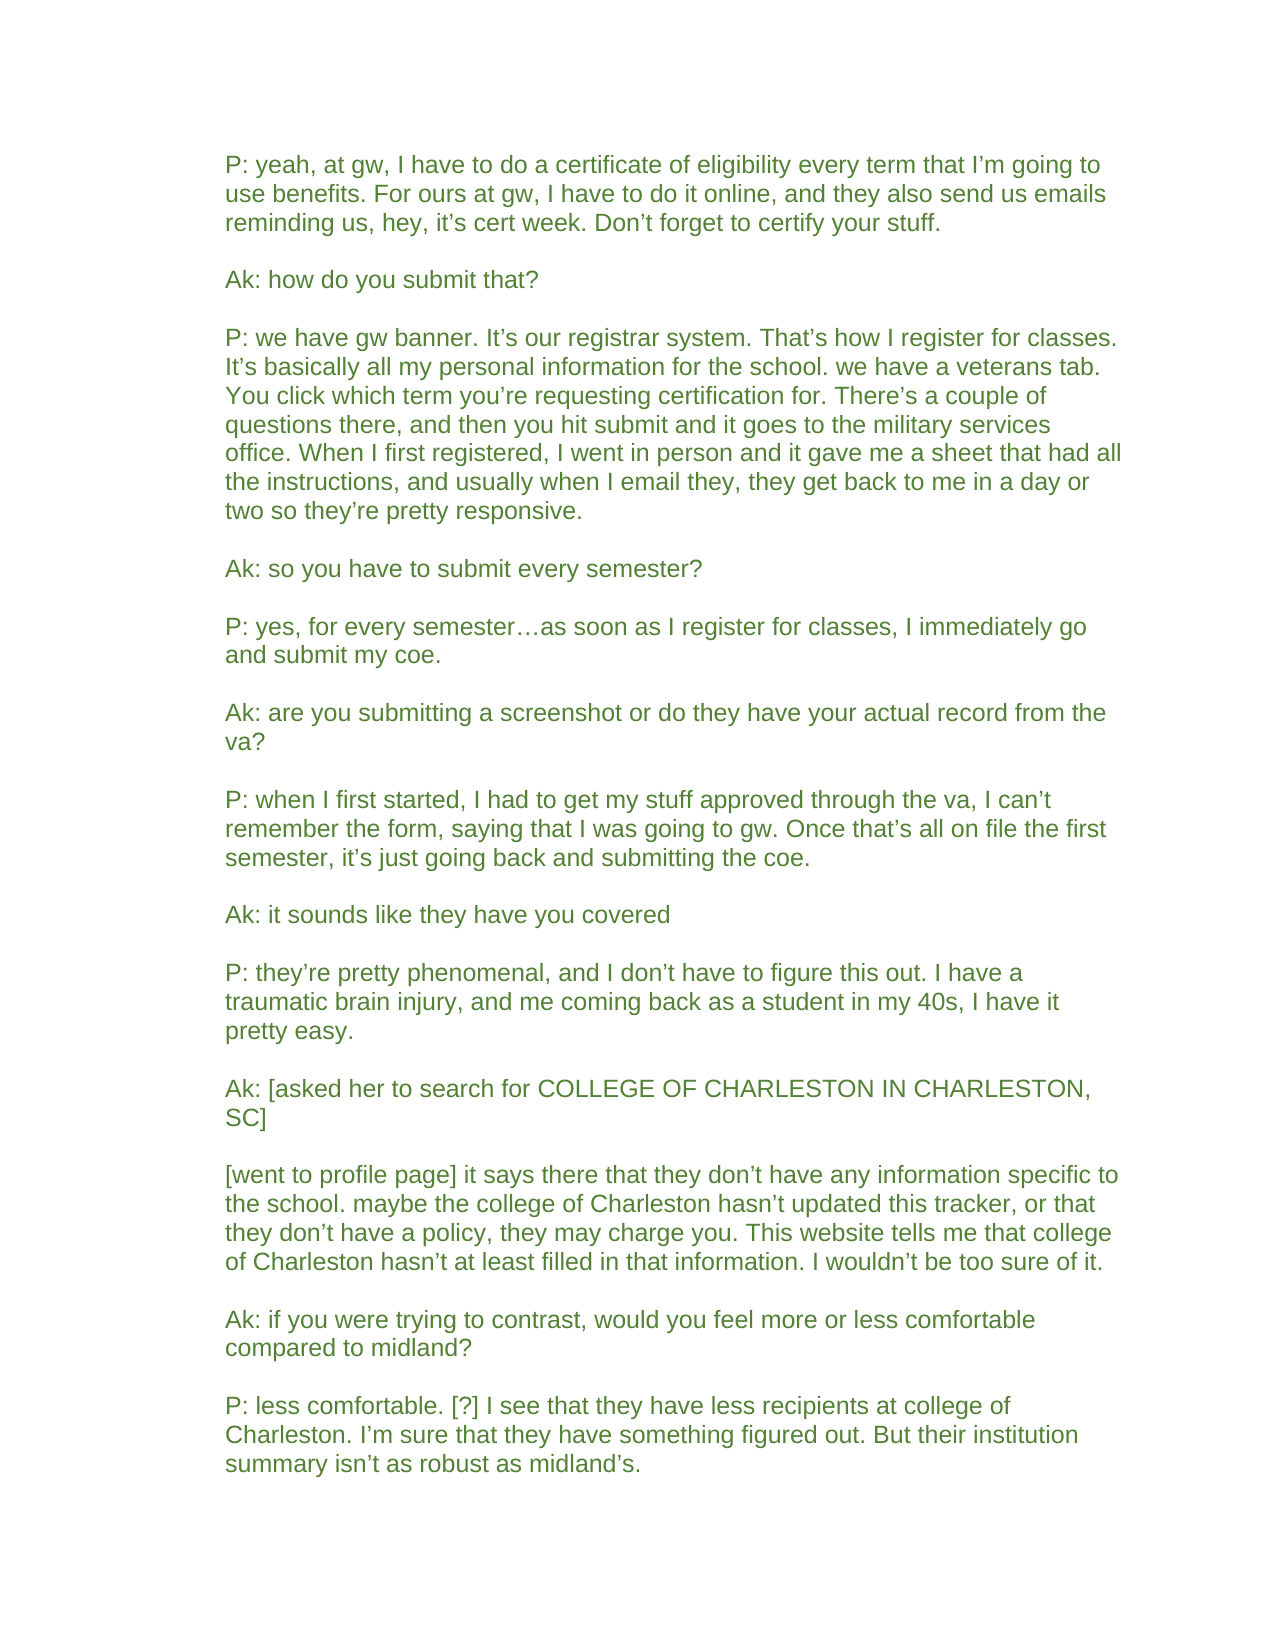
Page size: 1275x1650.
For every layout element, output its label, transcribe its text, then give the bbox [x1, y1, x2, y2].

text P: they’re pretty phenomenal, and I don’t have to figure this out. I have a traumatic brain injury, and me coming back as a student in my 40s, I have it pretty easy. [225, 958, 1125, 1044]
text P: yeah, at gw, I have to do a certificate of eligibility every term that I’m going to use benefits. For ours at gw, I have to do it online, and they also send us emails reminding us, hey, it’s cert week. Don’t forget to certify your stuff. [225, 150, 1125, 236]
text P: when I first started, I had to get my stuff approved through the va, I can’t remember the form, saying that I was going to gw. Once that’s all on file the first semester, it’s just going back and submitting the coe. [225, 785, 1125, 871]
text P: yes, for every semester…as soon as I register for classes, I immediately go and submit my coe. [225, 612, 1125, 669]
text [went to profile page] it says there that they don’t have any information specific to the school. maybe the college of Charleston hasn’t updated this tracker, or that they don’t have a policy, they may charge you. This website tells me that college of Charleston hasn’t at least filled in that information. I wouldn’t be too sure of it. [225, 1160, 1125, 1275]
text Ak: [asked her to search for COLLEGE OF CHARLESTON IN CHARLESTON, SC] [225, 1074, 1125, 1131]
text Ak: how do you submit that? [225, 265, 1125, 294]
text Ak: so you have to submit every semester? [225, 554, 1125, 582]
text Ak: are you submitting a screenshot or do they have your actual record from the va? [225, 698, 1125, 756]
text Ak: if you were trying to contrast, would you feel more or less comfortable compared to midland? [225, 1304, 1125, 1362]
text P: we have gw banner. It’s our registrar system. That’s how I register for classes. It’s basically all my personal information for the school. we have a veterans tab. You click which term you’re requesting certification for. There’s a couple of questions there, and then you hit submit and it goes to the military services office. When I first registered, I went in person and it gave me a sheet that had all the instructions, and usually when I email they, they get back to me in a day or two so they’re pretty responsive. [225, 323, 1125, 524]
text P: less comfortable. [?] I see that they have less recipients at college of Charleston. I’m sure that they have something figured out. But their institution summary isn’t as robust as midland’s. [225, 1391, 1125, 1477]
text Ak: it sounds like they have you covered [225, 900, 1125, 929]
